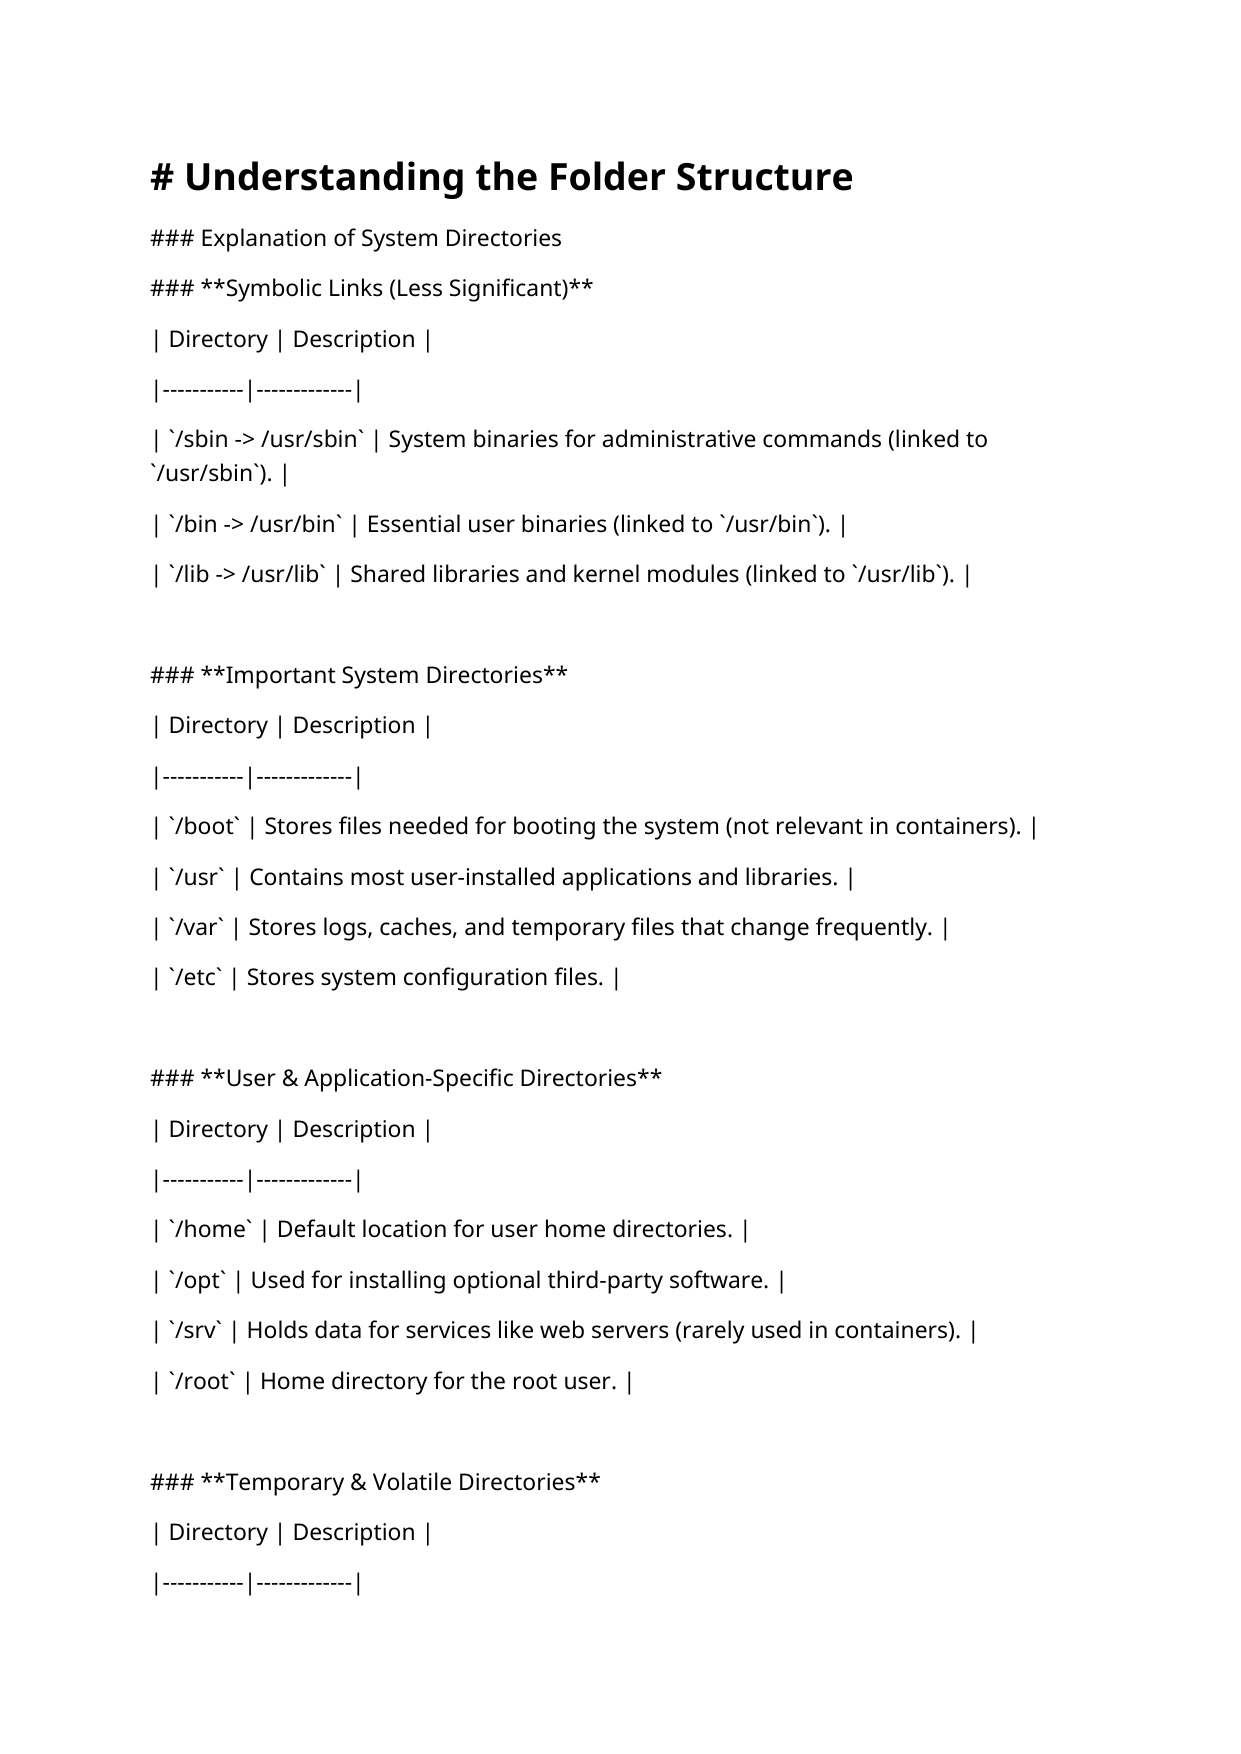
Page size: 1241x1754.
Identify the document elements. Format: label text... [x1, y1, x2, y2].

text | Directory | Description | [150, 709, 1090, 741]
text | `/opt` | Used for installing optional third-party software. | [150, 1264, 1090, 1295]
text | `/root` | Home directory for the root user. | [150, 1365, 1090, 1396]
text |-----------|-------------| [150, 760, 1090, 791]
text | `/var` | Stores logs, caches, and temporary files that change frequently. | [150, 911, 1090, 942]
text # Understanding the Folder Structure [150, 150, 1090, 201]
text |-----------|-------------| [150, 1163, 1090, 1194]
text | `/lib -> /usr/lib` | Shared libraries and kernel modules (linked to `/usr/lib`). | [150, 558, 1090, 589]
text | Directory | Description | [150, 1113, 1090, 1144]
text | `/bin -> /usr/bin` | Essential user binaries (linked to `/usr/bin`). | [150, 508, 1090, 539]
text | Directory | Description | [150, 1516, 1090, 1547]
text | `/etc` | Stores system configuration files. | [150, 961, 1090, 993]
text |-----------|-------------| [150, 373, 1090, 404]
text ### **Symbolic Links (Less Significant)** [150, 272, 1090, 303]
text | `/home` | Default location for user home directories. | [150, 1213, 1090, 1245]
text ### **Temporary & Volatile Directories** [150, 1466, 1090, 1497]
text ### **Important System Directories** [150, 659, 1090, 690]
text | `/boot` | Stores files needed for booting the system (not relevant in containers). | [150, 810, 1090, 841]
text ### Explanation of System Directories [150, 222, 1090, 253]
text ### **User & Application-Specific Directories** [150, 1062, 1090, 1093]
text | `/sbin -> /usr/sbin` | System binaries for administrative commands (linked to `/usr/sbin`). | [150, 423, 1090, 488]
text |-----------|-------------| [150, 1566, 1090, 1598]
text | `/usr` | Contains most user-installed applications and libraries. | [150, 861, 1090, 892]
text | Directory | Description | [150, 323, 1090, 354]
text | `/srv` | Holds data for services like web servers (rarely used in containers). | [150, 1314, 1090, 1346]
